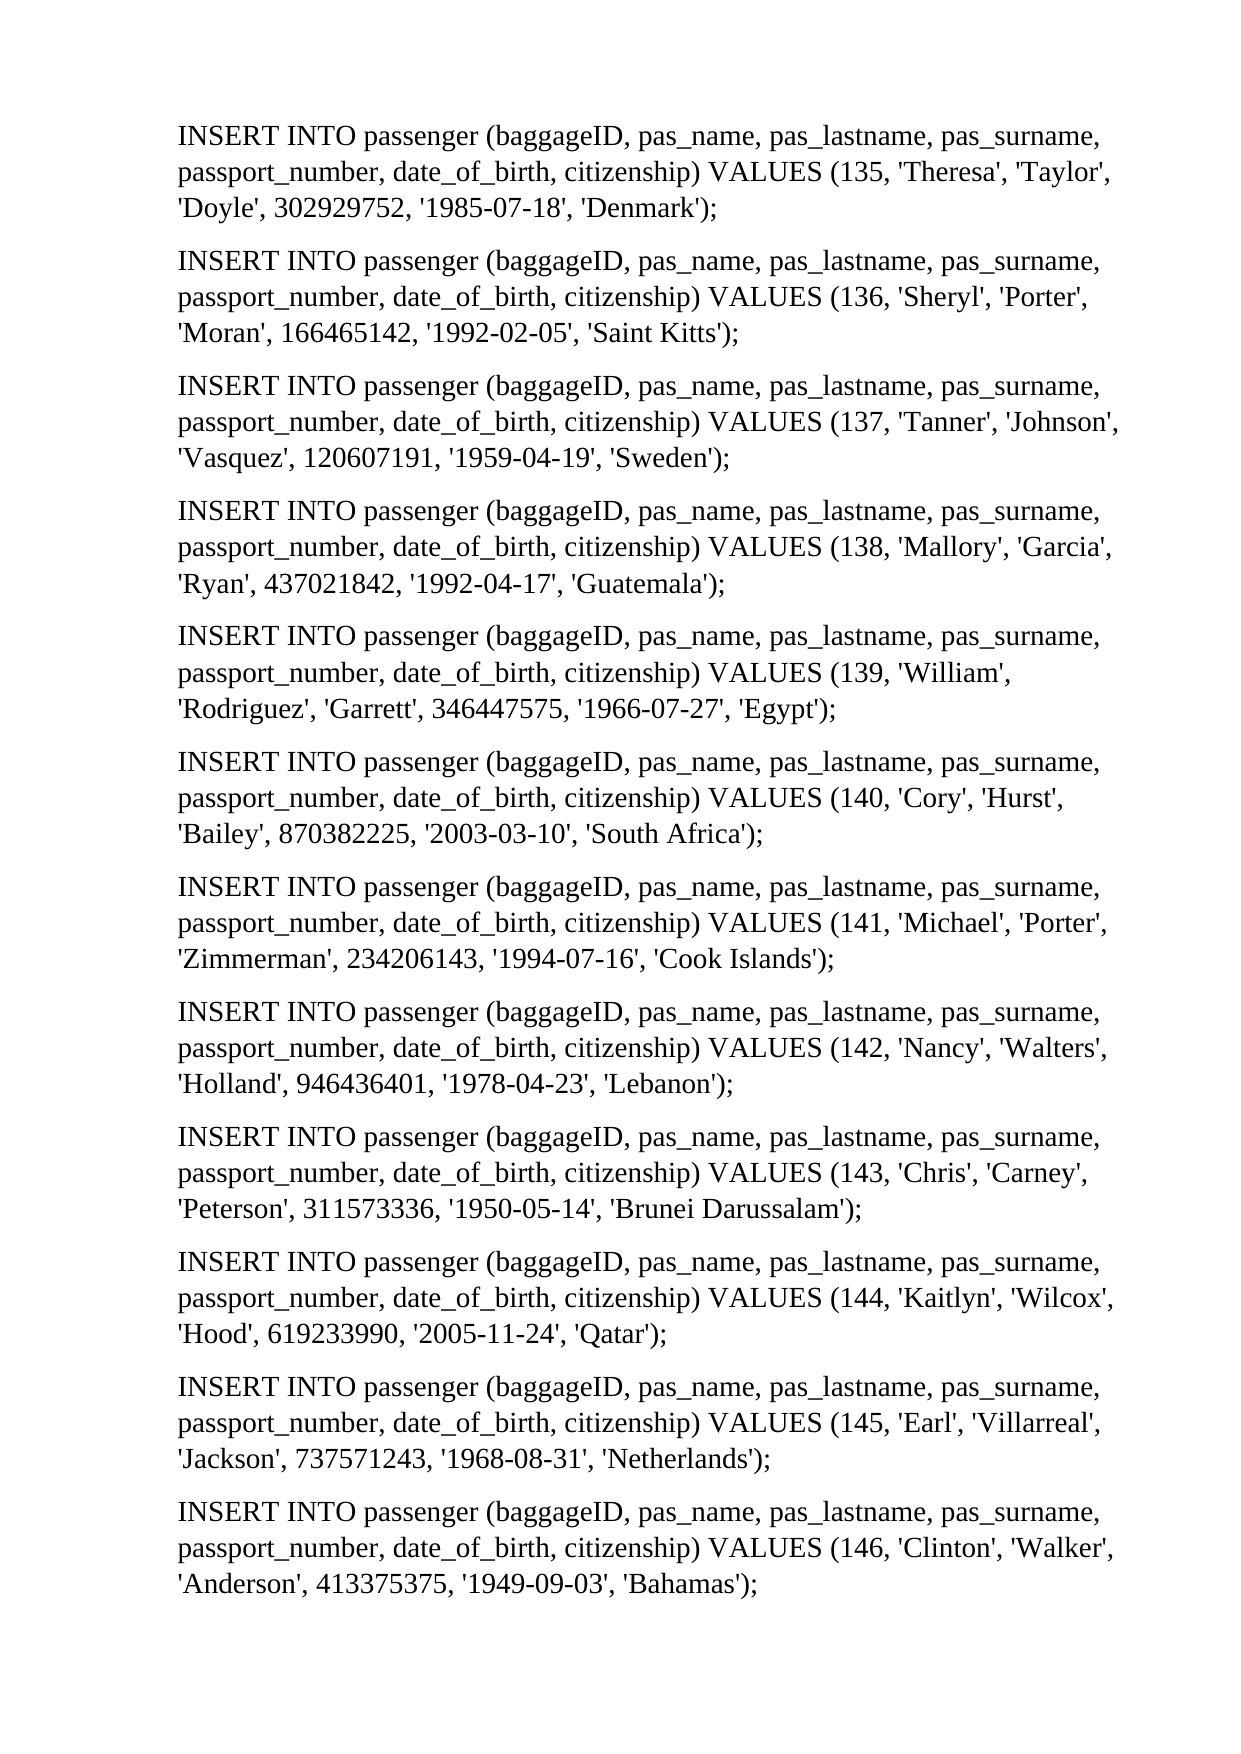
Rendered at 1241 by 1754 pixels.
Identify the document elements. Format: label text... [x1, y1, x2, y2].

text INSERT INTO passenger (baggageID, pas_name, pas_lastname, pas_surname, passport_number, date_of_birth, citizenship) VALUES (144, 'Kaitlyn', 'Wilcox', 'Hood', 619233990, '2005-11-24', 'Qatar'); [177, 1244, 1152, 1350]
text INSERT INTO passenger (baggageID, pas_name, pas_lastname, pas_surname, passport_number, date_of_birth, citizenship) VALUES (142, 'Nancy', 'Walters', 'Holland', 946436401, '1978-04-23', 'Lebanon'); [177, 994, 1152, 1100]
text INSERT INTO passenger (baggageID, pas_name, pas_lastname, pas_surname, passport_number, date_of_birth, citizenship) VALUES (138, 'Mallory', 'Garcia', 'Ryan', 437021842, '1992-04-17', 'Guatemala'); [177, 493, 1152, 599]
text INSERT INTO passenger (baggageID, pas_name, pas_lastname, pas_surname, passport_number, date_of_birth, citizenship) VALUES (140, 'Cory', 'Hurst', 'Bailey', 870382225, '2003-03-10', 'South Africa'); [177, 744, 1152, 849]
text INSERT INTO passenger (baggageID, pas_name, pas_lastname, pas_surname, passport_number, date_of_birth, citizenship) VALUES (136, 'Sheryl', 'Porter', 'Moran', 166465142, '1992-02-05', 'Saint Kitts'); [177, 243, 1152, 349]
text INSERT INTO passenger (baggageID, pas_name, pas_lastname, pas_surname, passport_number, date_of_birth, citizenship) VALUES (135, 'Theresa', 'Taylor', 'Doyle', 302929752, '1985-07-18', 'Denmark'); [177, 118, 1152, 224]
text INSERT INTO passenger (baggageID, pas_name, pas_lastname, pas_surname, passport_number, date_of_birth, citizenship) VALUES (137, 'Tanner', 'Johnson', 'Vasquez', 120607191, '1959-04-19', 'Sweden'); [177, 368, 1152, 474]
text INSERT INTO passenger (baggageID, pas_name, pas_lastname, pas_surname, passport_number, date_of_birth, citizenship) VALUES (143, 'Chris', 'Carney', 'Peterson', 311573336, '1950-05-14', 'Brunei Darussalam'); [177, 1119, 1152, 1225]
text INSERT INTO passenger (baggageID, pas_name, pas_lastname, pas_surname, passport_number, date_of_birth, citizenship) VALUES (139, 'William', 'Rodriguez', 'Garrett', 346447575, '1966-07-27', 'Egypt'); [177, 618, 1152, 724]
text INSERT INTO passenger (baggageID, pas_name, pas_lastname, pas_surname, passport_number, date_of_birth, citizenship) VALUES (141, 'Michael', 'Porter', 'Zimmerman', 234206143, '1994-07-16', 'Cook Islands'); [177, 869, 1152, 974]
text INSERT INTO passenger (baggageID, pas_name, pas_lastname, pas_surname, passport_number, date_of_birth, citizenship) VALUES (145, 'Earl', 'Villarreal', 'Jackson', 737571243, '1968-08-31', 'Netherlands'); [177, 1369, 1152, 1475]
text INSERT INTO passenger (baggageID, pas_name, pas_lastname, pas_surname, passport_number, date_of_birth, citizenship) VALUES (146, 'Clinton', 'Walker', 'Anderson', 413375375, '1949-09-03', 'Bahamas'); [177, 1494, 1152, 1600]
